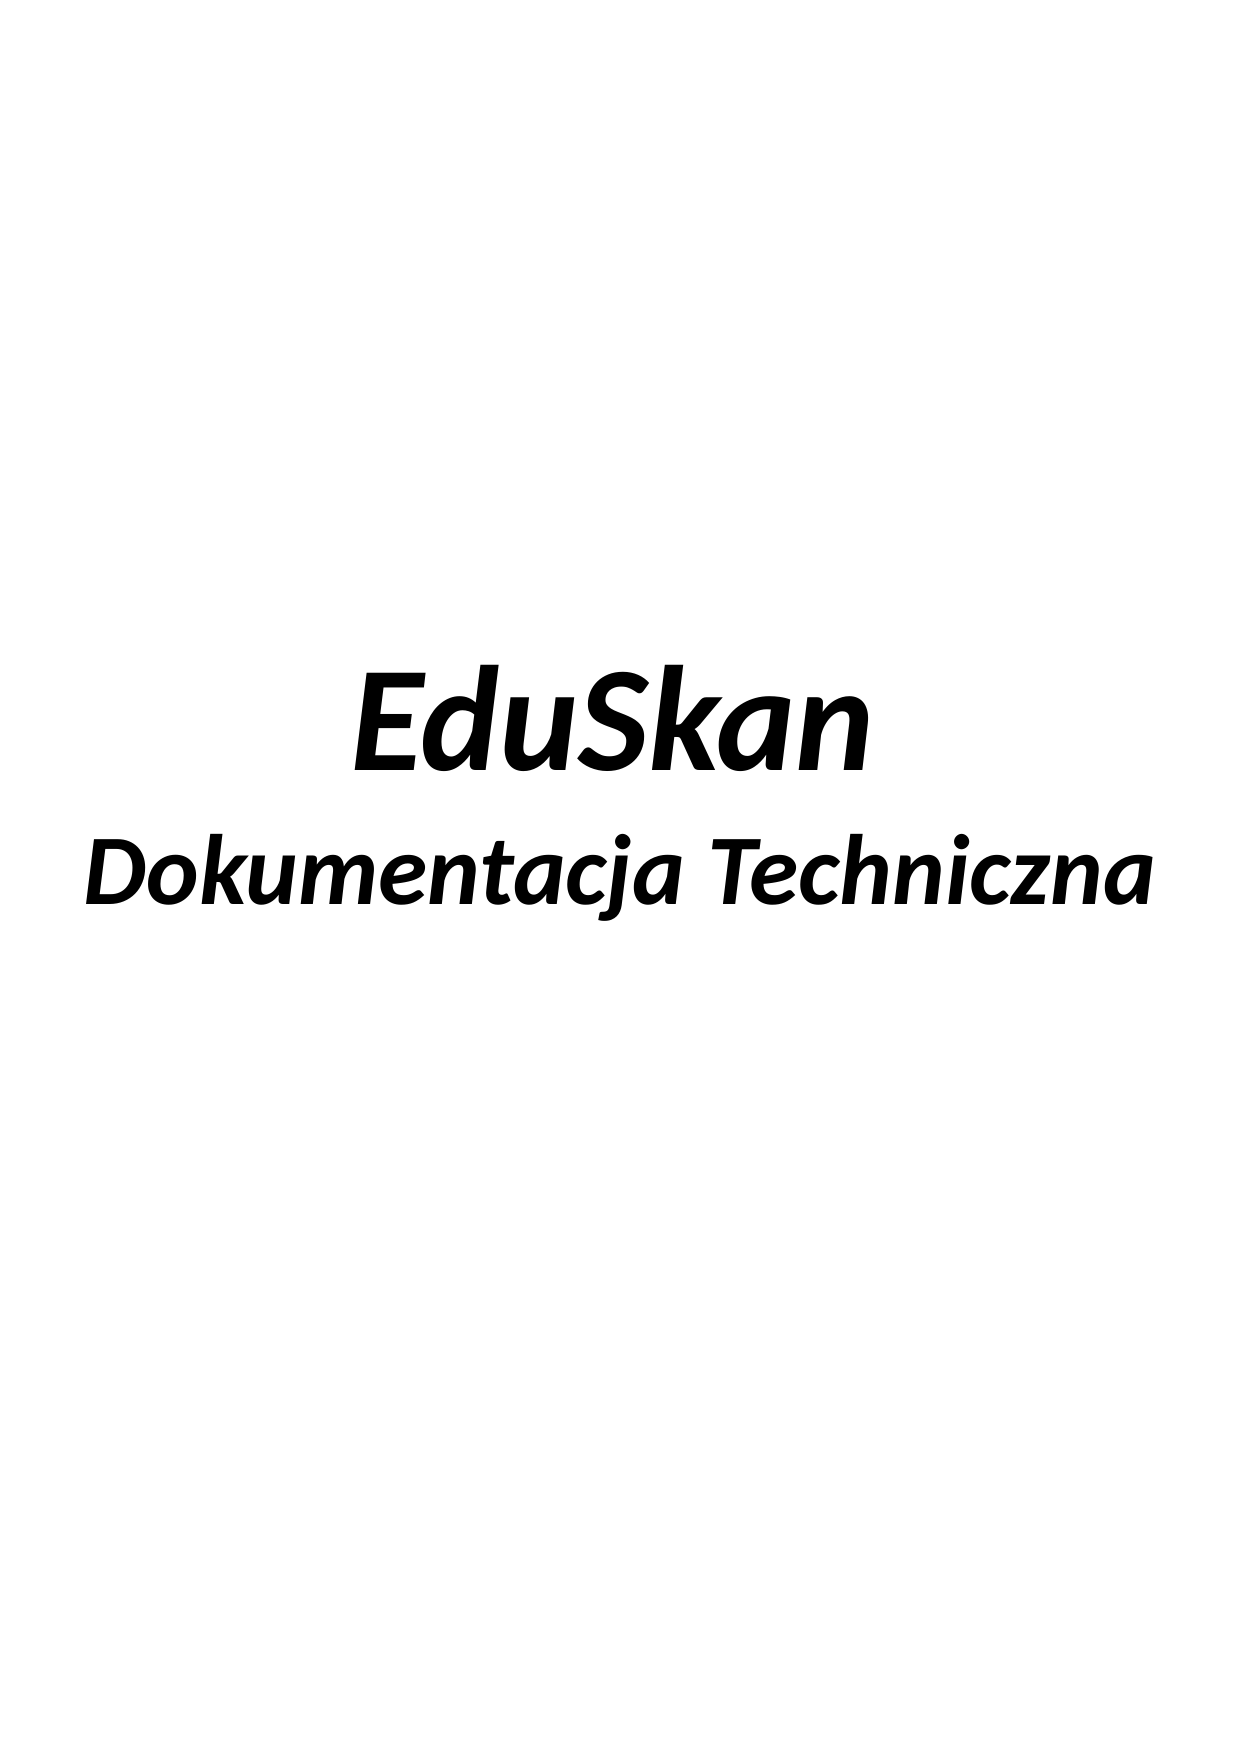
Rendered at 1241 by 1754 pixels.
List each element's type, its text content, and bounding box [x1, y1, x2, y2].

text EduSkan [75, 624, 1165, 807]
text Dokumentacja Techniczna [75, 807, 1165, 929]
